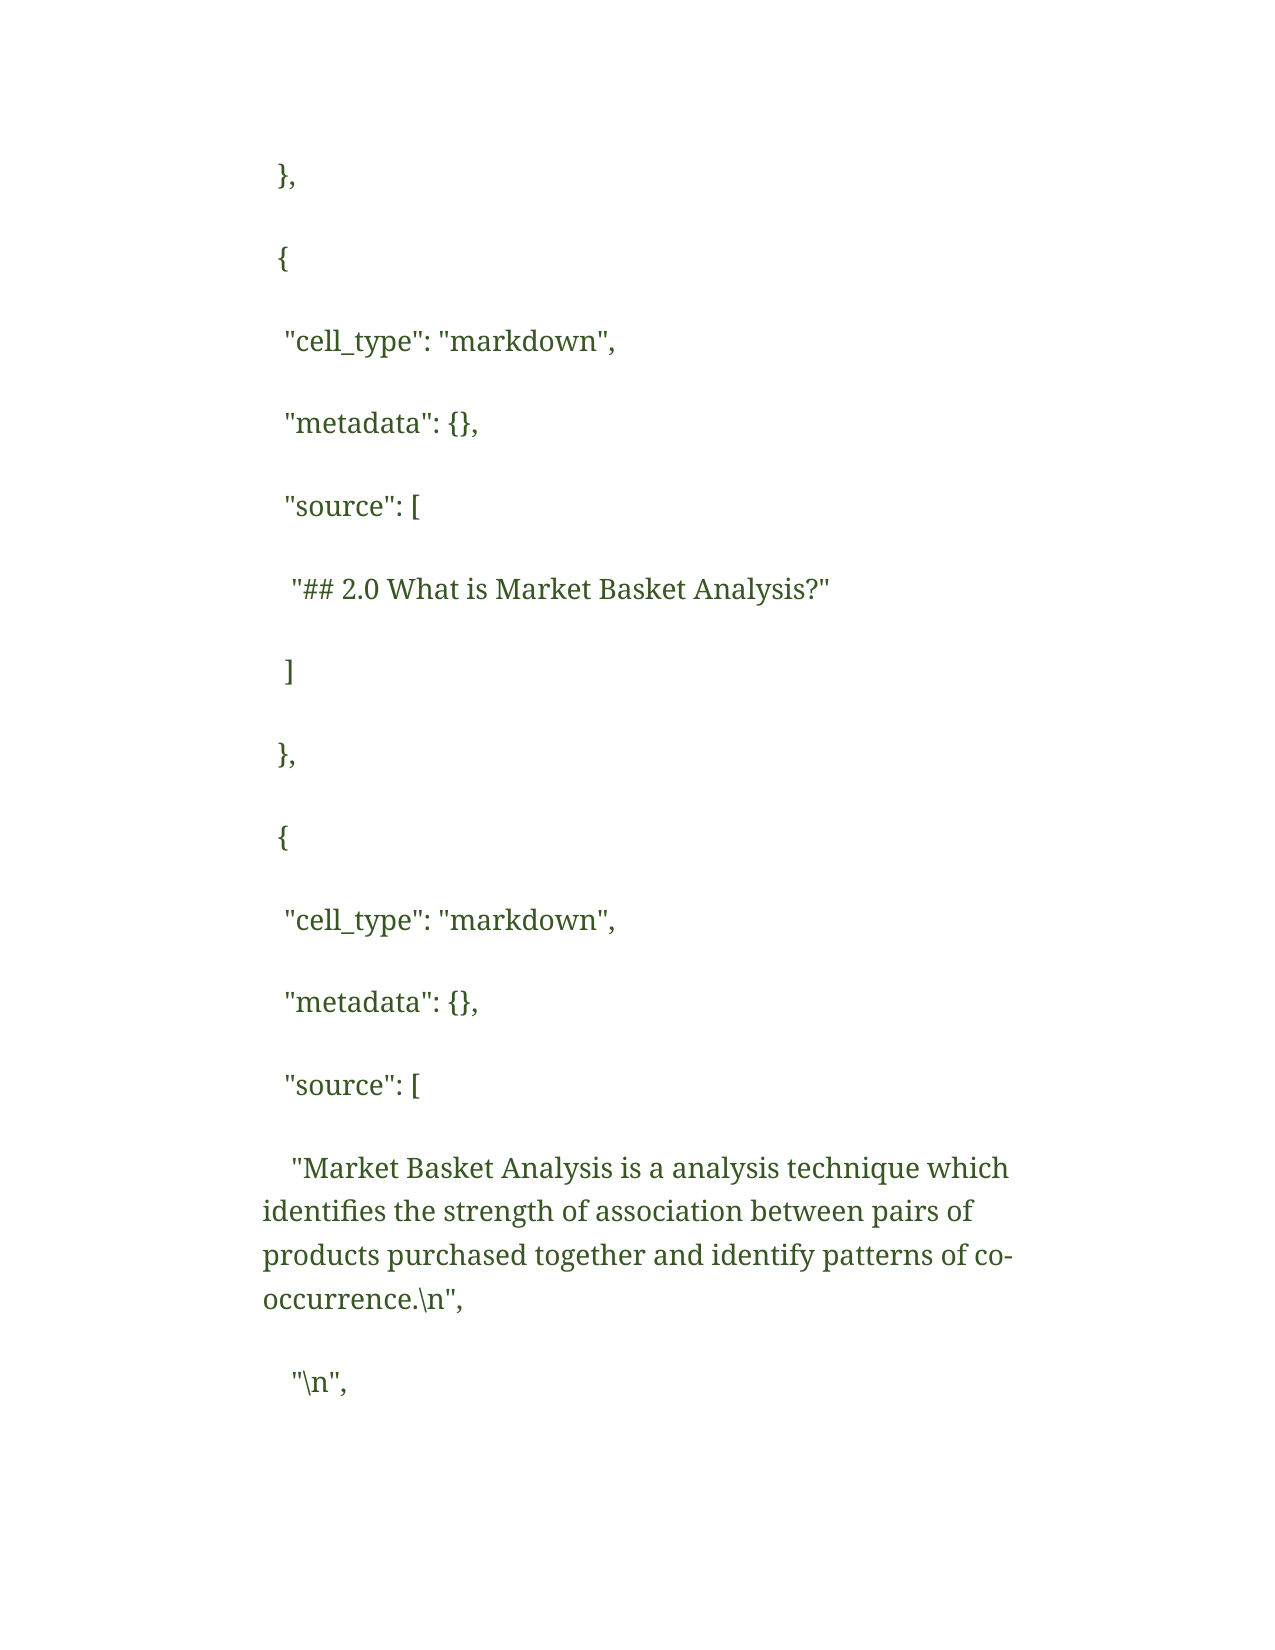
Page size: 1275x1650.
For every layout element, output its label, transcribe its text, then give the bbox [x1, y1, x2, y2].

text "Market Basket Analysis is a analysis technique which identifies the strength of association between pairs of products purchased together and identify patterns of co-occurrence.\n", [262, 1142, 1050, 1317]
text "metadata": {}, [262, 398, 1050, 442]
text "## 2.0 What is Market Basket Analysis?" [262, 563, 1050, 607]
text { [262, 233, 1050, 276]
text "source": [ [262, 1060, 1050, 1103]
text "cell_type": "markdown", [262, 315, 1050, 359]
text }, [262, 729, 1050, 773]
text "cell_type": "markdown", [262, 894, 1050, 938]
text { [262, 812, 1050, 855]
text "source": [ [262, 481, 1050, 524]
text ] [262, 646, 1050, 690]
text "metadata": {}, [262, 977, 1050, 1021]
text "\n", [262, 1356, 1050, 1400]
text }, [262, 150, 1050, 194]
